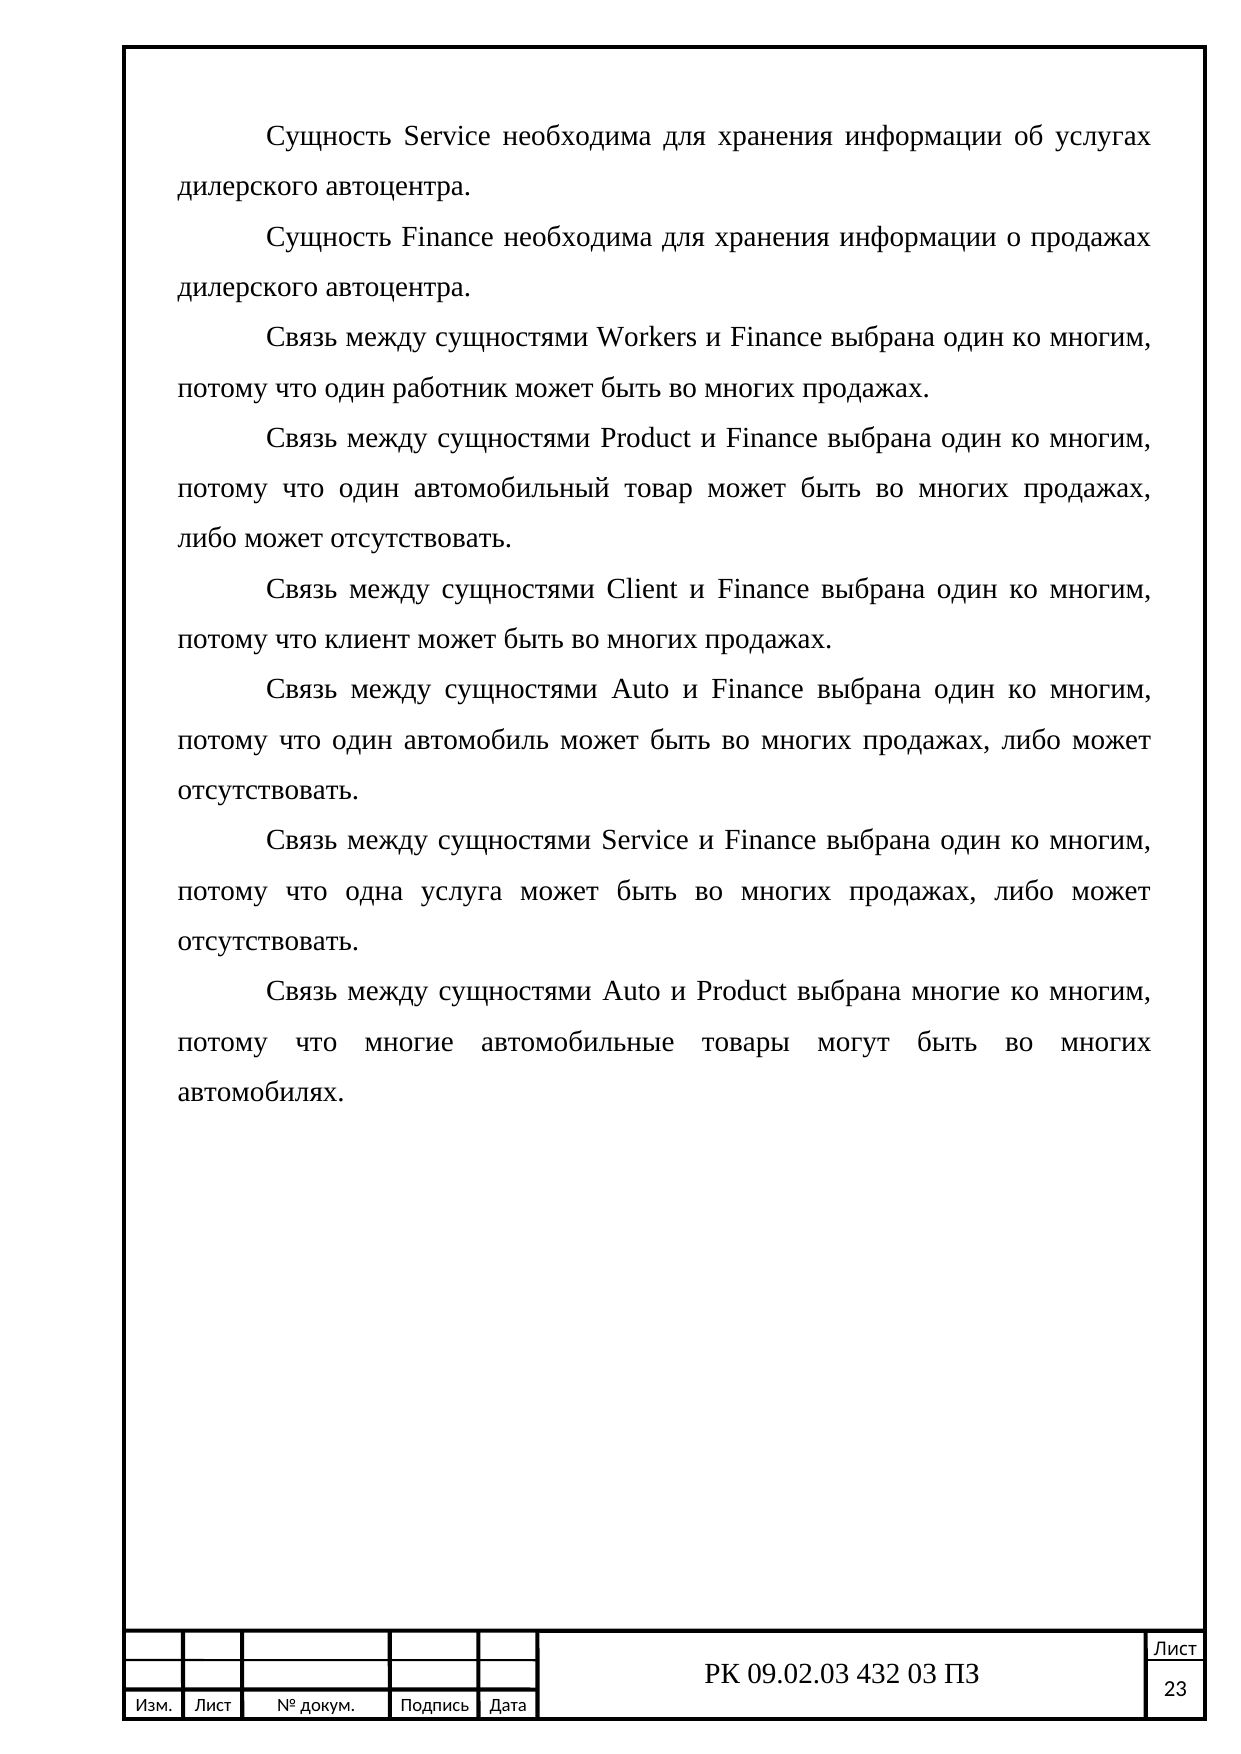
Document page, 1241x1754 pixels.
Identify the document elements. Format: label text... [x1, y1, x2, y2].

list Связь между сущностями Service и Finance выбрана один ко многим, потому что одна услуга может быть во многих продажах, либо может отсутствовать. [177, 822, 1152, 873]
list Связь между сущностями Workers и Finance выбрана один ко многим, потому что один работник может быть во многих продажах. [177, 319, 1152, 403]
list Связь между сущностями Auto и Finance выбрана один ко многим, потому что один автомобиль может быть во многих продажах, либо может отсутствовать. [177, 755, 1152, 806]
list Связь между сущностями Product и Finance выбрана один ко многим, потому что один автомобильный товар может быть во многих продажах, либо может отсутствовать. [177, 420, 1152, 470]
list Связь между сущностями Auto и Product выбрана многие ко многим, потому что многие автомобильные товары могут быть во многих автомобилях. [177, 973, 1152, 1024]
list Сущность Finance необходима для хранения информации о продажах дилерского автоцентра. [177, 219, 1152, 303]
list Связь между сущностями Auto и Finance выбрана один ко многим, потому что один автомобиль может быть во многих продажах, либо может отсутствовать. [177, 672, 1152, 722]
list Связь между сущностями Сlient и Finance выбрана один ко многим, потому что клиент может быть во многих продажах. [177, 571, 1152, 655]
list Связь между сущностями Service и Finance выбрана один ко многим, потому что одна услуга может быть во многих продажах, либо может отсутствовать. [177, 906, 1152, 957]
list Связь между сущностями Product и Finance выбрана один ко многим, потому что один автомобильный товар может быть во многих продажах, либо может отсутствовать. [177, 504, 1152, 554]
list Связь между сущностями Auto и Product выбрана многие ко многим, потому что многие автомобильные товары могут быть во многих автомобилях. [177, 1057, 1152, 1108]
list Сущность Service необходима для хранения информации об услугах дилерского автоцентра. [177, 118, 1152, 202]
